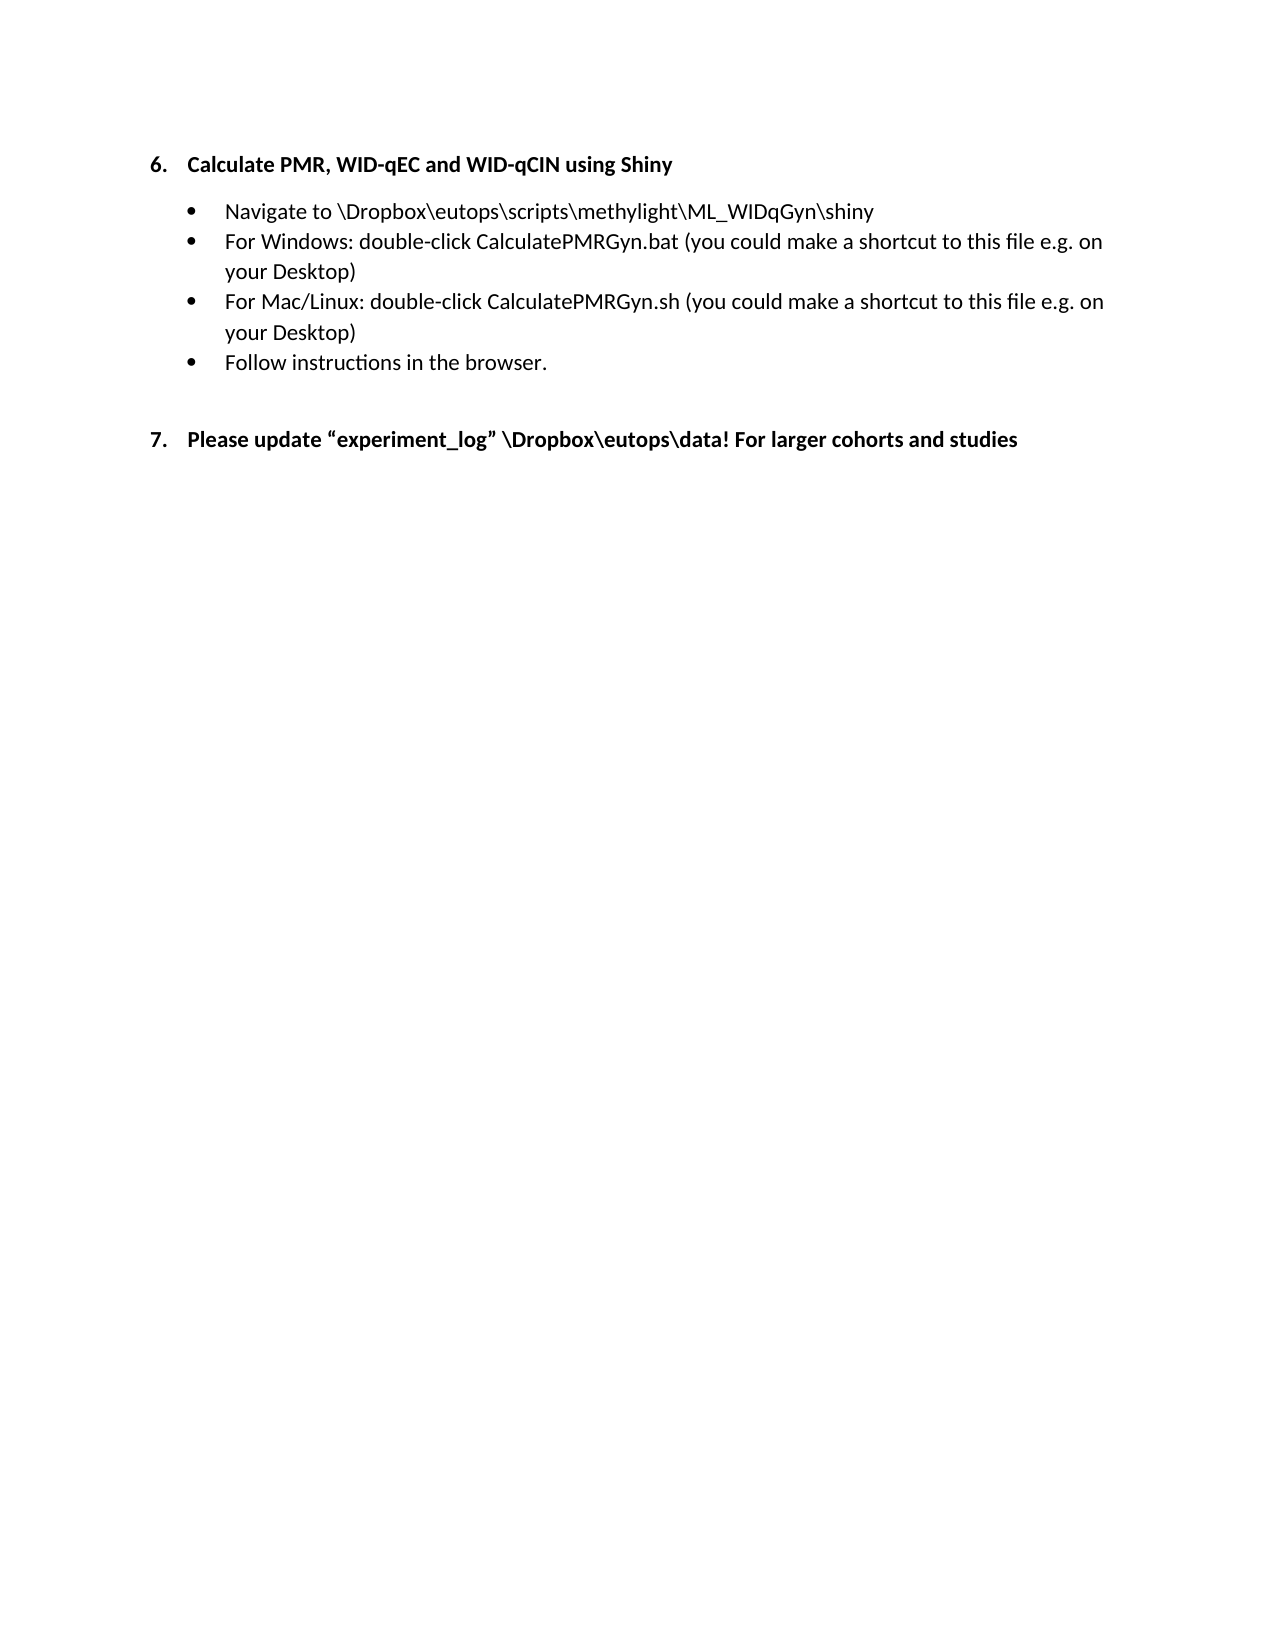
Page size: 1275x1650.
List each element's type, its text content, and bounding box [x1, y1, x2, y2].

list For Windows: double-click CalculatePMRGyn.bat (you could make a shortcut to this file e.g. on your Desktop) [187, 227, 1125, 285]
list Follow instructions in the browser. [187, 348, 1125, 376]
text Please update “experiment_log” \Dropbox\eutops\data! For larger cohorts and studies [150, 425, 1125, 453]
text Calculate PMR, WID-qEC and WID-qCIN using Shiny [150, 150, 1125, 178]
list Navigate to \Dropbox\eutops\scripts\methylight\ML_WIDqGyn\shiny [187, 197, 1125, 225]
list For Mac/Linux: double-click CalculatePMRGyn.sh (you could make a shortcut to this file e.g. on your Desktop) [187, 287, 1125, 346]
